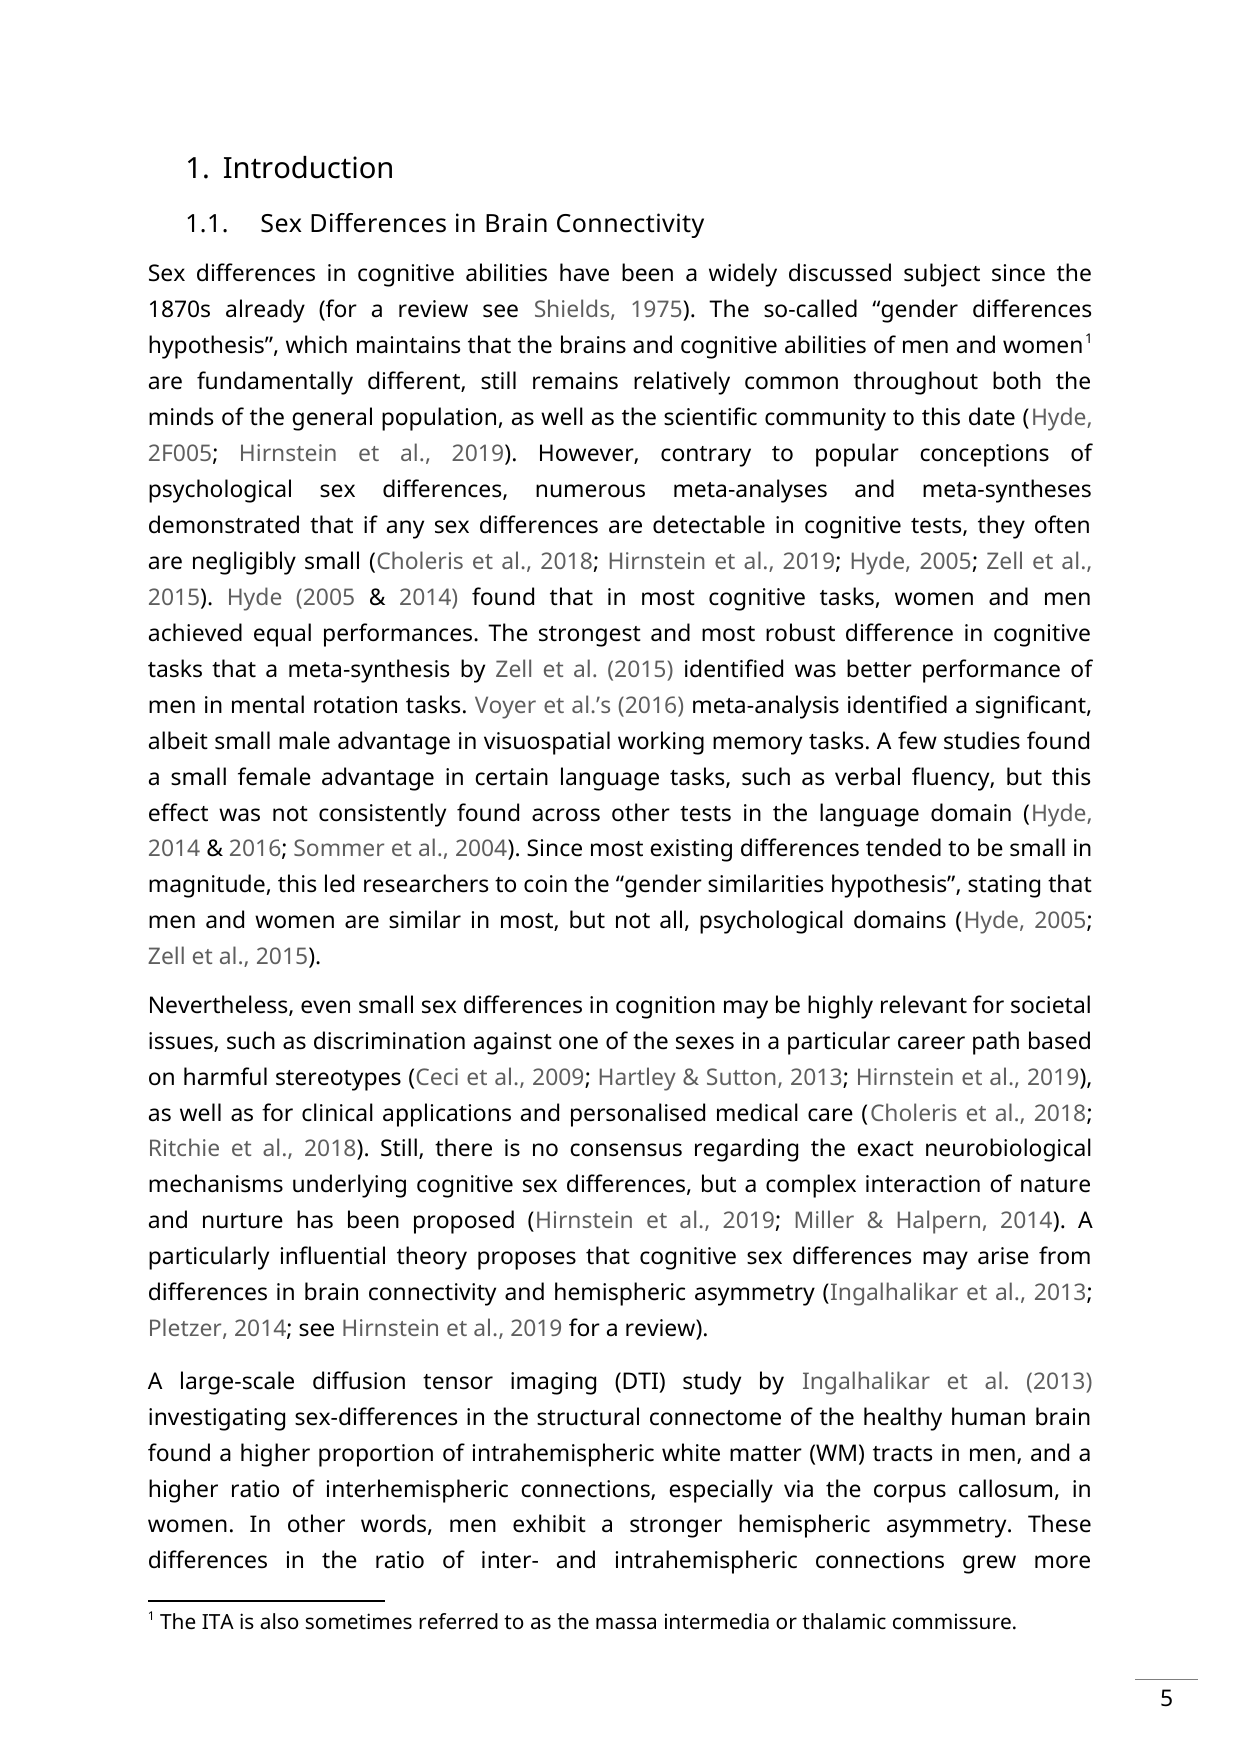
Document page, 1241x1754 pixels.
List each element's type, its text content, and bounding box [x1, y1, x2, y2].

text Nevertheless, even small sex differences in cognition may be highly relevant for societal issues, such as discrimination against one of the sexes in a particular career path based on harmful stereotypes (Ceci et al., 2009; Hartley & Sutton, 2013; Hirnstein et al., 2019), as well as for clinical applications and personalised medical care (Choleris et al., 2018; Ritchie et al., 2018). Still, there is no consensus regarding the exact neurobiological mechanisms underlying cognitive sex differences, but a complex interaction of nature and nurture has been proposed (Hirnstein et al., 2019; Miller & Halpern, 2014). A particularly influential theory proposes that cognitive sex differences may arise from differences in brain connectivity and hemispheric asymmetry (Ingalhalikar et al., 2013; Pletzer, 2014; see Hirnstein et al., 2019 for a review). [148, 989, 1093, 1343]
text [148, 1365, 1093, 1576]
text Sex differences in cognitive abilities have been a widely discussed subject since the 1870s already (for a review see Shields, 1975). The so-called “gender differences hypothesis”, which maintains that the brains and cognitive abilities of men and women are fundamentally different, still remains relatively common throughout both the minds of the general population, as well as the scientific community to this date (Hyde, 2F005; Hirnstein et al., 2019). However, contrary to popular conceptions of psychological sex differences, numerous meta-analyses and meta-syntheses demonstrated that if any sex differences are detectable in cognitive tests, they often are negligibly small (Choleris et al., 2018; Hirnstein et al., 2019; Hyde, 2005; Zell et al., 2015). Hyde (2005 & 2014) found that in most cognitive tasks, women and men achieved equal performances. The strongest and most robust difference in cognitive tasks that a meta-synthesis by Zell et al. (2015) identified was better performance of men in mental rotation tasks. Voyer et al.’s (2016) meta-analysis identified a significant, albeit small male advantage in visuospatial working memory tasks. A few studies found a small female advantage in certain language tasks, such as verbal fluency, but this effect was not consistently found across other tests in the language domain (Hyde, 2014 & 2016; Sommer et al., 2004). Since most existing differences tended to be small in magnitude, this led researchers to coin the “gender similarities hypothesis”, stating that men and women are similar in most, but not all, psychological domains (Hyde, 2005; Zell et al., 2015). [148, 257, 1093, 971]
list Introduction [185, 148, 1093, 187]
list Sex Differences in Brain Connectivity [185, 206, 1093, 240]
